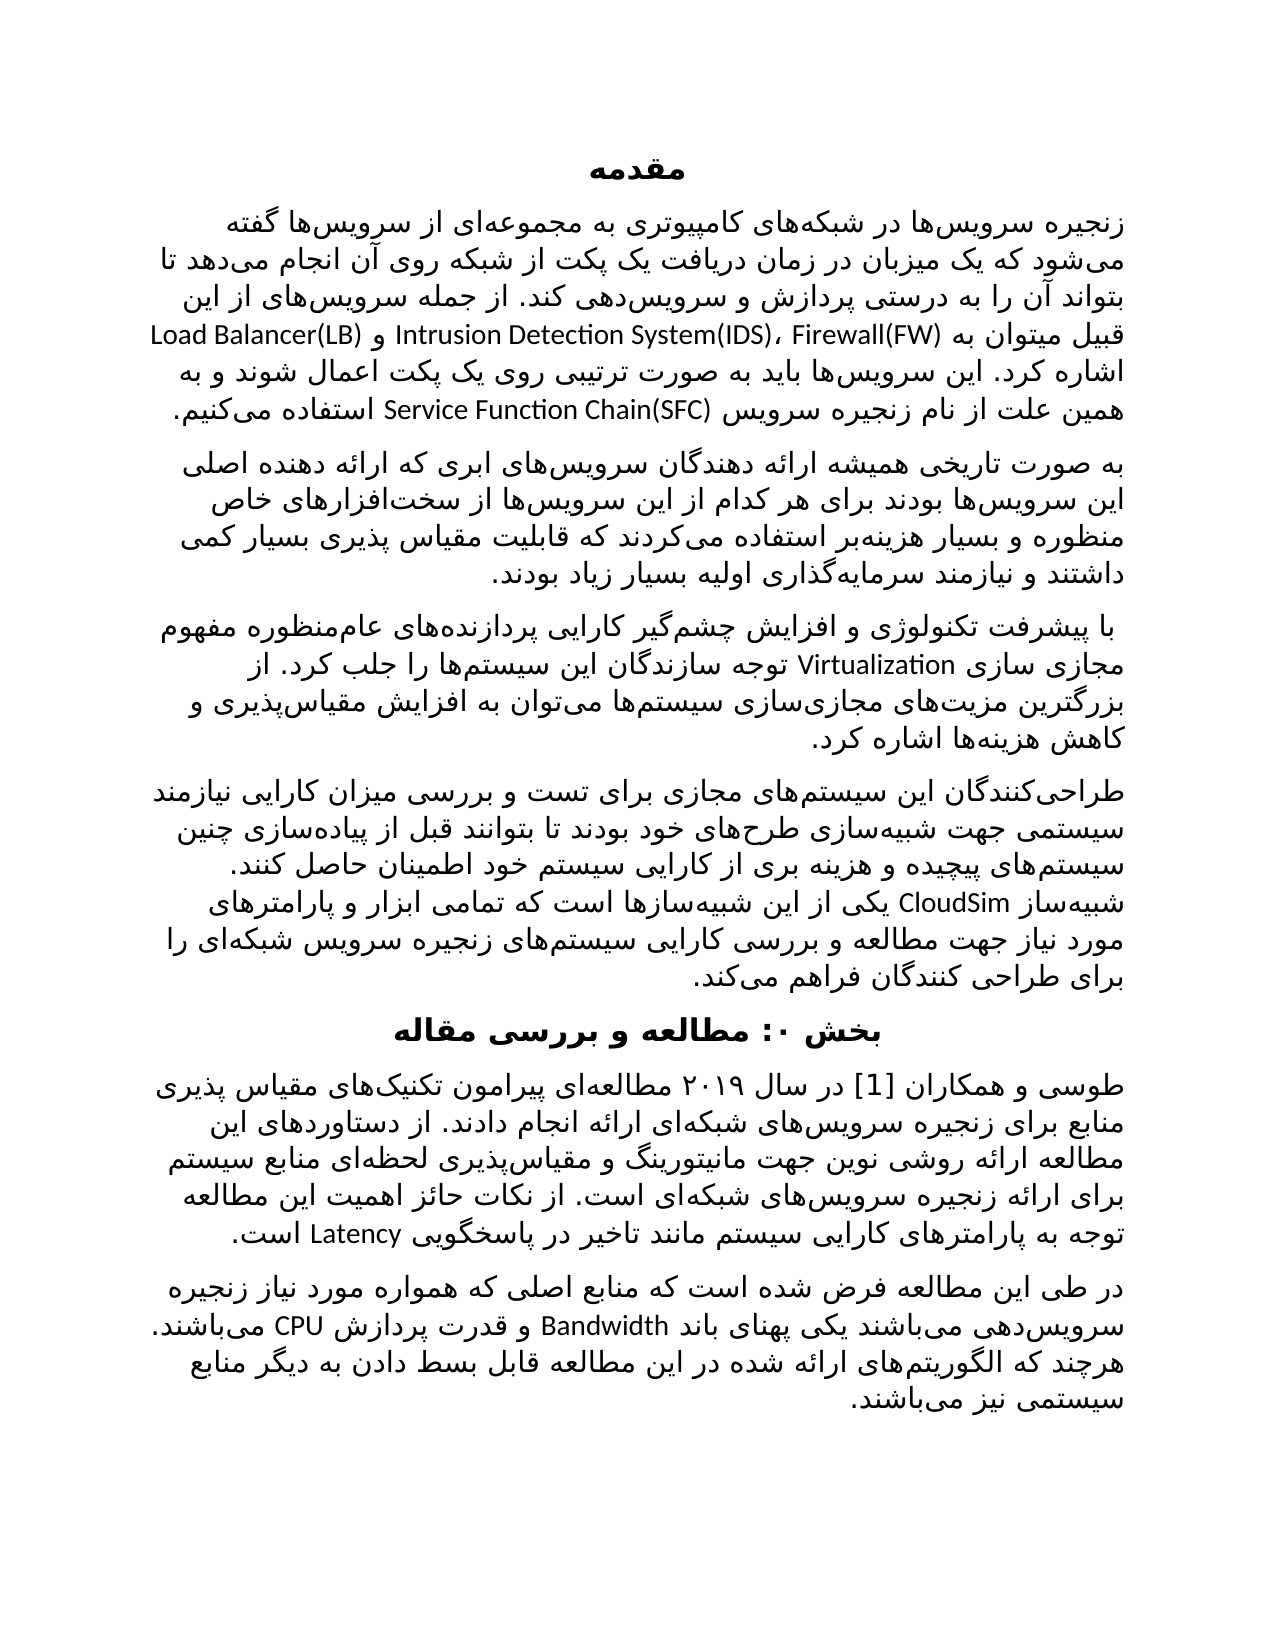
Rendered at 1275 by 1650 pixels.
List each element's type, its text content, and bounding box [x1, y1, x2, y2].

text زنجیره سرویس‌ها در شبکه‌های کامپیوتری به مجموعه‌ای از سرویس‌ها گفته می‌شود که یک میزبان در زمان دریافت یک پکت از شبکه روی آن انجام می‌دهد تا بتواند آن را به درستی پردازش و سرویس‌دهی کند. از جمله سرویس‌های از این قبیل میتوان به Intrusion Detection System(IDS)، Firewall(FW) و Load Balancer(LB) اشاره کرد. این سرویس‌ها باید به صورت ترتیبی روی یک پکت اعمال شوند و به همین علت از نام زنجیره سرویس Service Function Chain(SFC) استفاده می‌کنیم. [150, 206, 1125, 426]
text در طی این مطالعه فرض شده است که منابع اصلی که همواره مورد نیاز زنجیره سرویس‌دهی می‌باشند یکی پهنای باند Bandwidth و قدرت پردازش CPU می‌باشند. هرچند که الگوریتم‌های ارائه شده در این مطالعه قابل بسط دادن به دیگر منابع سیستمی نیز می‌باشند. [150, 1270, 1125, 1416]
text طوسی و همکاران [1] در سال ۲۰۱۹ مطالعه‌ای پیرامون تکنیک‌های مقیاس پذیری منابع برای زنجیره سرویس‌های شبکه‌ای ارائه انجام دادند. از دستاورد‌های این مطالعه ارائه روشی نوین جهت مانیتورینگ و مقیاس‌پذیری لحظه‌ای منابع سیستم برای ارائه زنجیره سرویس‌های شبکه‌ای است. از نکات حائز اهمیت این مطالعه توجه به پارامتر‌های کارایی سیستم مانند تاخیر در پاسخگویی Latency است. [150, 1068, 1125, 1251]
subtitle مقدمه [150, 150, 1125, 186]
subtitle بخش ۰: مطالعه و بررسی مقاله [150, 1013, 1125, 1049]
text طراحی‌کنندگان این سیستم‌های مجازی برای تست و بررسی میزان کارایی نیازمند سیستمی جهت شبیه‌سازی طرح‌های خود بودند تا بتوانند قبل از پیاده‌سازی چنین سیستم‌های پیچیده و هزینه بری از کارایی سیستم خود اطمینان حاصل کنند. شبیه‌ساز CloudSim یکی از این شبیه‌سازها است که تمامی ابزار و پارامتر‌های مورد نیاز جهت مطالعه و بررسی کارایی سیستم‌های زنجیره سرویس شبکه‌ای را برای طراحی کنندگان فراهم می‌کند. [150, 774, 1125, 993]
text با پیشرفت تکنولوژی و افزایش چشم‌گیر کارایی پردازنده‌های عام‌منظوره مفهوم مجازی سازی Virtualization توجه سازندگان این سیستم‌ها را جلب کرد. از بزرگترین مزیت‌های مجازی‌سازی سیستم‌ها می‌توان به افزایش مقیاس‌پذیری و کاهش هزینه‌ها اشاره کرد. [150, 609, 1125, 755]
text به صورت تاریخی همیشه ارائه دهندگان سرویس‌های ابری که ارائه دهنده اصلی این سرویس‌ها بودند برای هر کدام از این سرویس‌ها از سخت‌افزار‌های خاص منظوره و بسیار هزینه‌بر استفاده می‌کردند که قابلیت مقیاس پذیری بسیار کمی داشتند و نیازمند سرمایه‌گذاری اولیه بسیار زیاد بودند. [150, 446, 1125, 590]
